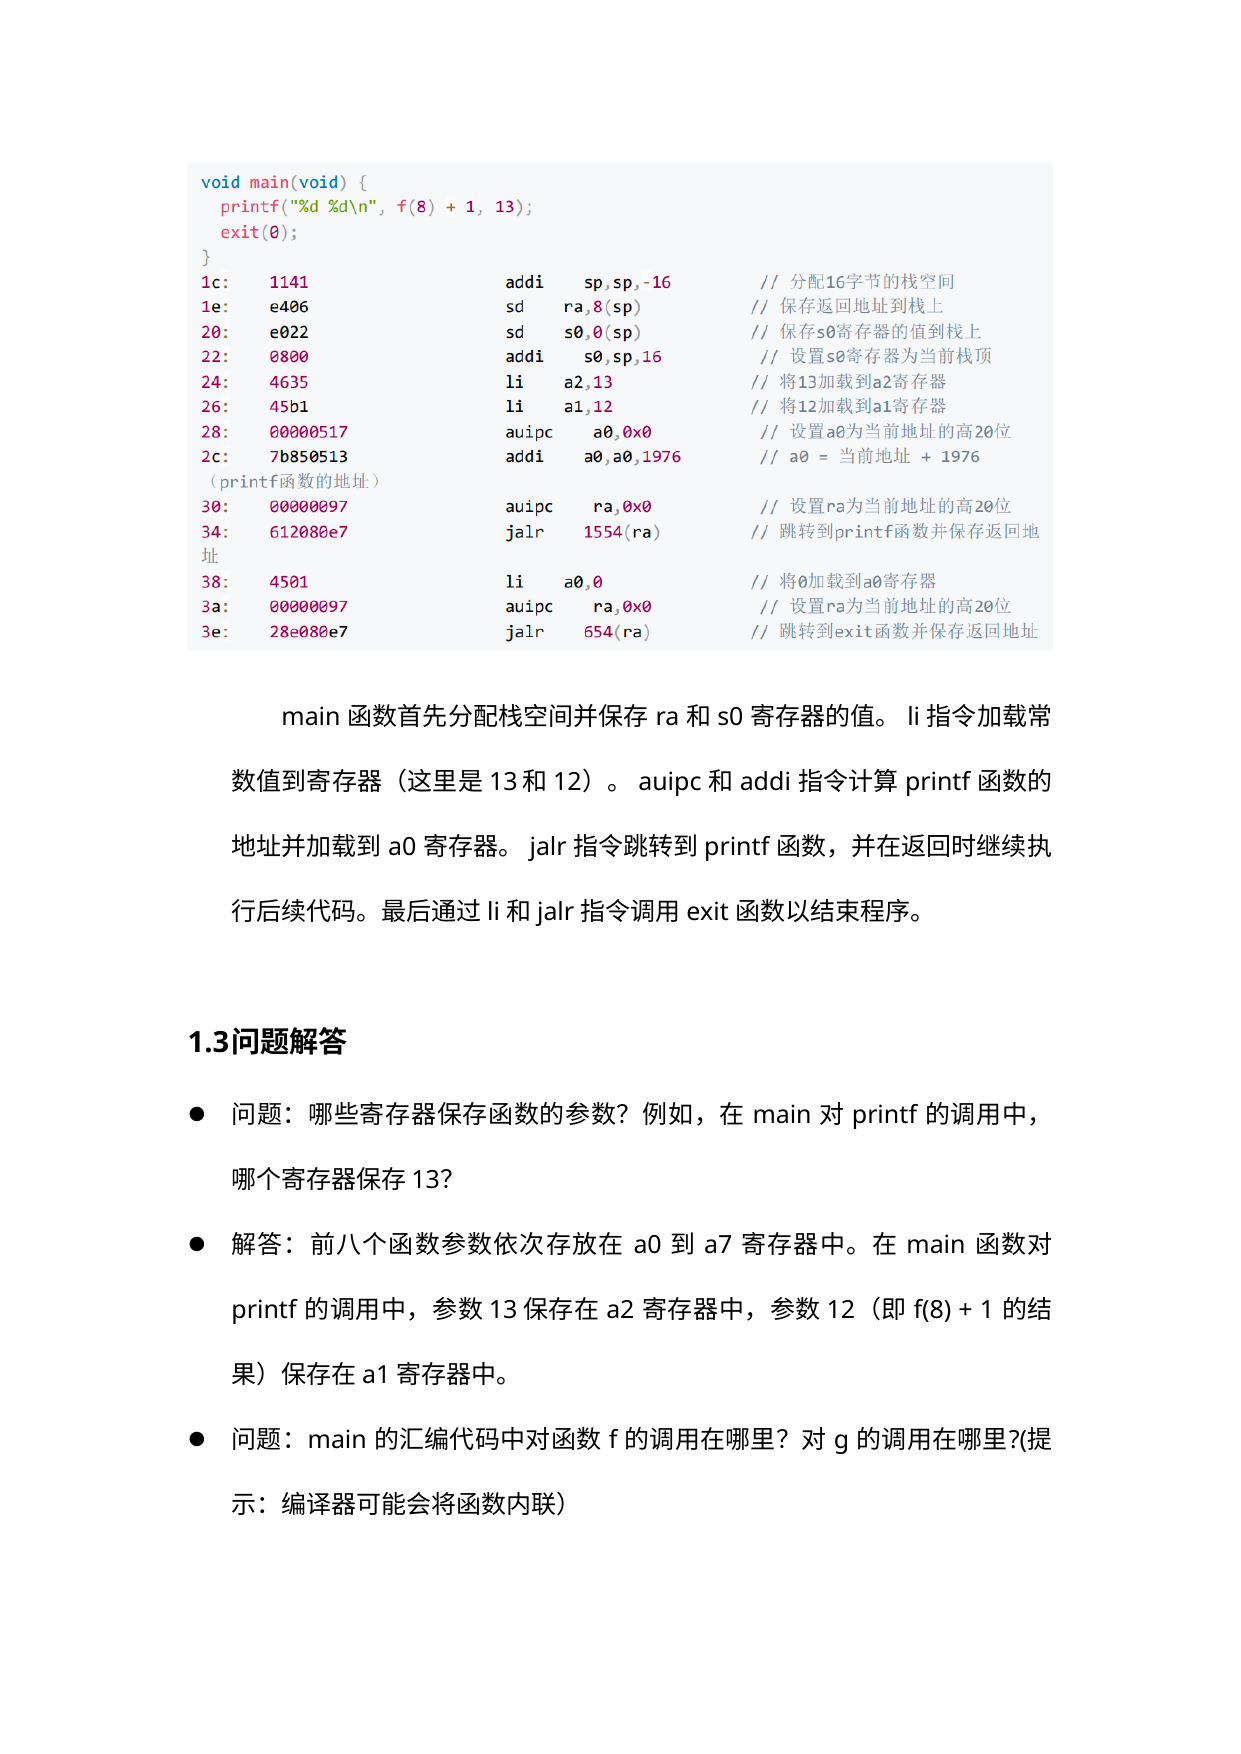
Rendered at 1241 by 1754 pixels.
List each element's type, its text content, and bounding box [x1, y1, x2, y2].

list 问题：哪些寄存器保存函数的参数？例如，在 main 对 printf 的调用中，哪个寄存器保存13？ [187, 1080, 1053, 1210]
text 问题解答 [187, 1007, 1053, 1072]
list 解答：前八个函数参数依次存放在 a0 到 a7 寄存器中。在 main 函数对 printf 的调用中，参数13保存在 a2 寄存器中，参数12（即 f(8) + 1 的结果）保存在 a1 寄存器中。 [187, 1210, 1053, 1405]
picture [187, 162, 1053, 651]
list 问题：main 的汇编代码中对函数 f 的调用在哪里？对 g 的调用在哪里?(提示：编译器可能会将函数内联） [187, 1405, 1053, 1535]
list main 函数首先分配栈空间并保存 ra 和 s0 寄存器的值。 li 指令加载常数值到寄存器（这里是13和12）。 auipc 和 addi 指令计算 printf 函数的地址并加载到 a0 寄存器。 jalr 指令跳转到printf 函数，并在返回时继续执行后续代码。最后通过 li 和 jalr 指令调用 exit 函数以结束程序。 [231, 682, 1053, 942]
